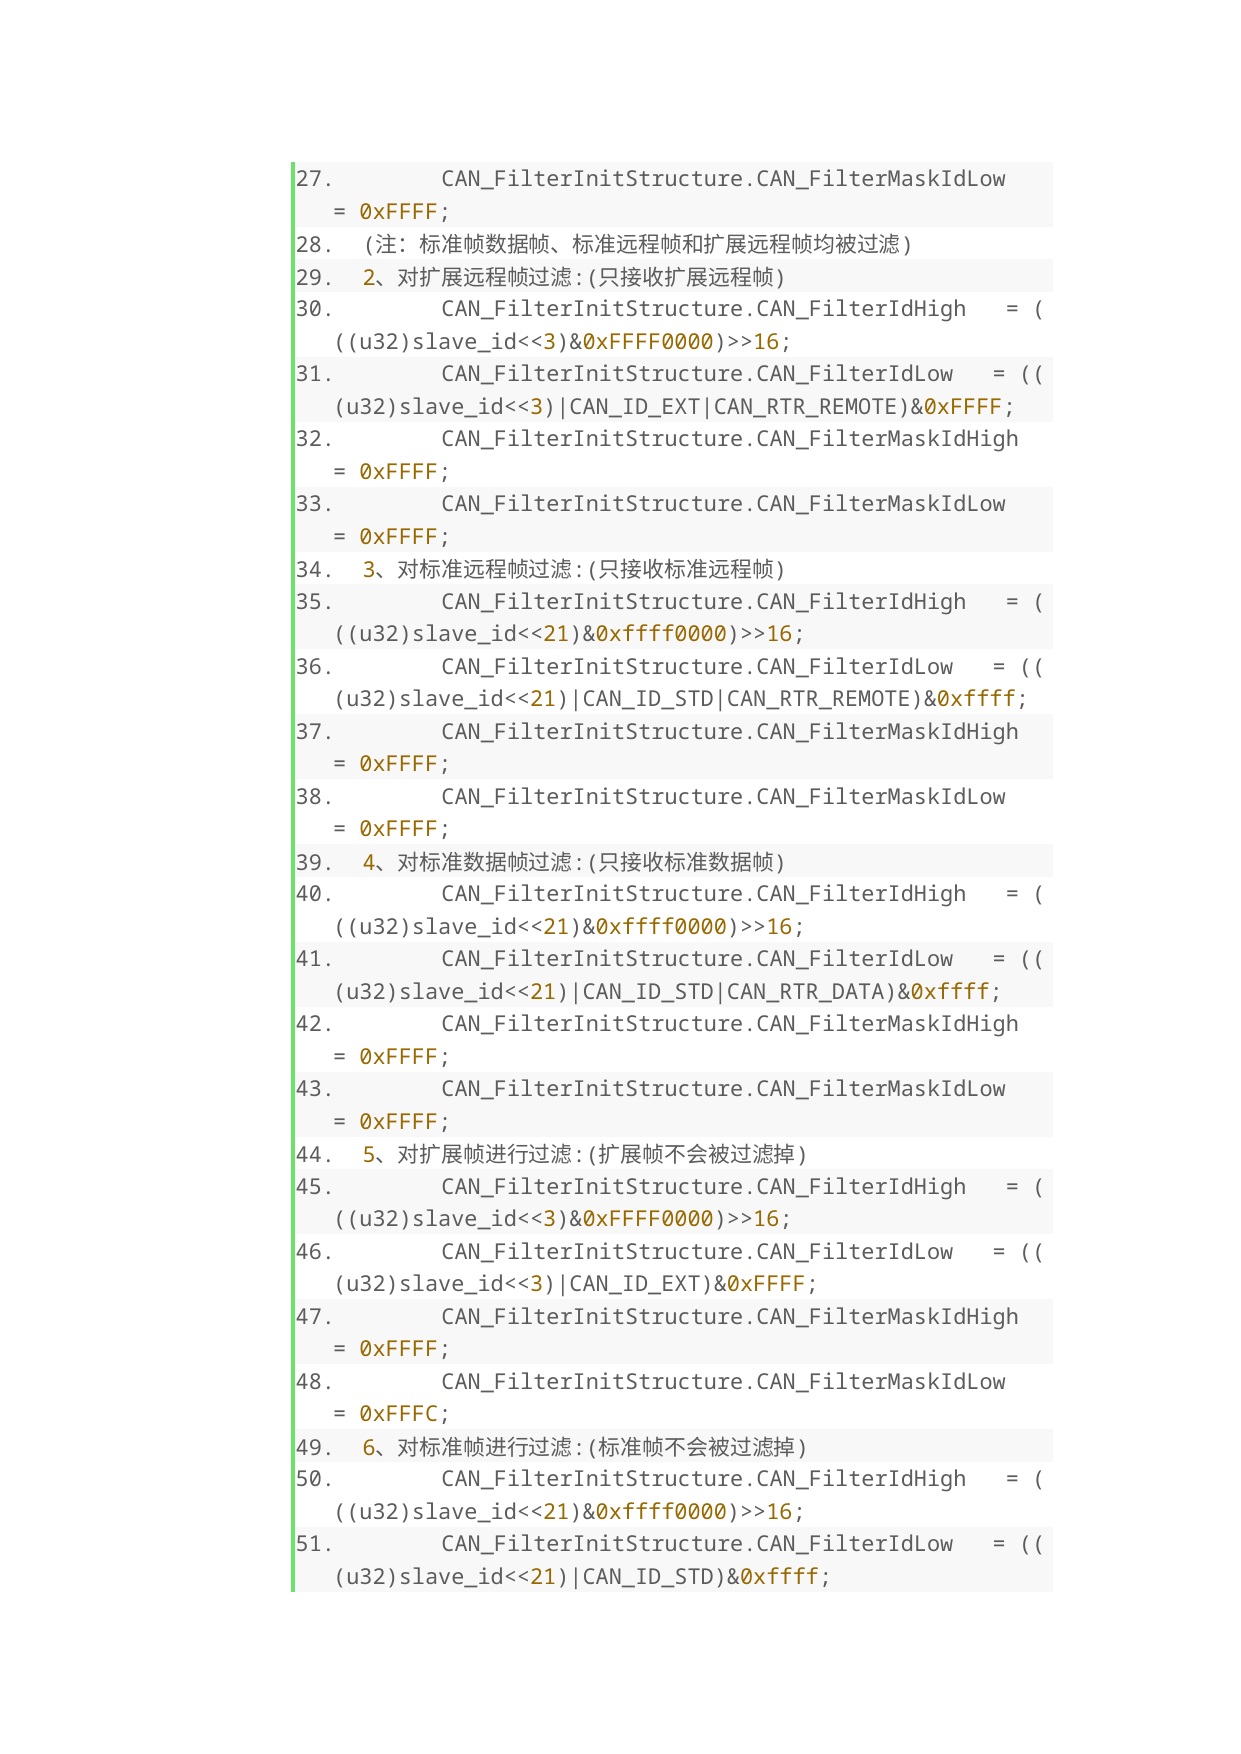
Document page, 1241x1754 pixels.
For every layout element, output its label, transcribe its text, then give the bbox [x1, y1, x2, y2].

list (注：标准帧数据帧、标准远程帧和扩展远程帧均被过滤) [295, 227, 1053, 259]
list CAN_FilterInitStructure.CAN_FilterIdHigh = (((u32)slave_id<<3)&0xFFFF0000)>>16; [295, 1169, 1053, 1234]
list CAN_FilterInitStructure.CAN_FilterIdLow = (((u32)slave_id<<3)|CAN_ID_EXT)&0xFFFF; [295, 1234, 1053, 1299]
list 2、对扩展远程帧过滤:(只接收扩展远程帧) [295, 259, 1053, 292]
list CAN_FilterInitStructure.CAN_FilterIdHigh = (((u32)slave_id<<21)&0xffff0000)>>16; [295, 877, 1053, 942]
list CAN_FilterInitStructure.CAN_FilterIdLow = (((u32)slave_id<<21)|CAN_ID_STD|CAN_RTR_REMOTE)&0xffff; [295, 649, 1053, 714]
list CAN_FilterInitStructure.CAN_FilterMaskIdHigh = 0xFFFF; [295, 1299, 1053, 1364]
list CAN_FilterInitStructure.CAN_FilterMaskIdHigh = 0xFFFF; [295, 1007, 1053, 1072]
list 3、对标准远程帧过滤:(只接收标准远程帧) [295, 552, 1053, 584]
list CAN_FilterInitStructure.CAN_FilterIdLow = (((u32)slave_id<<3)|CAN_ID_EXT|CAN_RTR_REMOTE)&0xFFFF; [295, 357, 1053, 422]
list CAN_FilterInitStructure.CAN_FilterIdHigh = (((u32)slave_id<<21)&0xffff0000)>>16; [295, 1462, 1053, 1527]
list CAN_FilterInitStructure.CAN_FilterIdLow = (((u32)slave_id<<21)|CAN_ID_STD|CAN_RTR_DATA)&0xffff; [295, 942, 1053, 1007]
list 5、对扩展帧进行过滤:(扩展帧不会被过滤掉) [295, 1137, 1053, 1169]
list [295, 292, 1053, 357]
list 6、对标准帧进行过滤:(标准帧不会被过滤掉) [295, 1429, 1053, 1462]
list CAN_FilterInitStructure.CAN_FilterIdHigh = (((u32)slave_id<<21)&0xffff0000)>>16; [295, 584, 1053, 649]
list 4、对标准数据帧过滤:(只接收标准数据帧) [295, 844, 1053, 877]
list CAN_FilterInitStructure.CAN_FilterMaskIdLow = 0xFFFF; [295, 162, 1053, 227]
list CAN_FilterInitStructure.CAN_FilterMaskIdLow = 0xFFFF; [295, 1072, 1053, 1137]
list CAN_FilterInitStructure.CAN_FilterIdLow = (((u32)slave_id<<21)|CAN_ID_STD)&0xffff; [295, 1527, 1053, 1592]
list CAN_FilterInitStructure.CAN_FilterMaskIdLow = 0xFFFF; [295, 779, 1053, 844]
list CAN_FilterInitStructure.CAN_FilterMaskIdHigh = 0xFFFF; [295, 714, 1053, 779]
list CAN_FilterInitStructure.CAN_FilterMaskIdHigh = 0xFFFF; [295, 422, 1053, 487]
list CAN_FilterInitStructure.CAN_FilterMaskIdLow = 0xFFFC; [295, 1364, 1053, 1429]
list CAN_FilterInitStructure.CAN_FilterMaskIdLow = 0xFFFF; [295, 487, 1053, 552]
